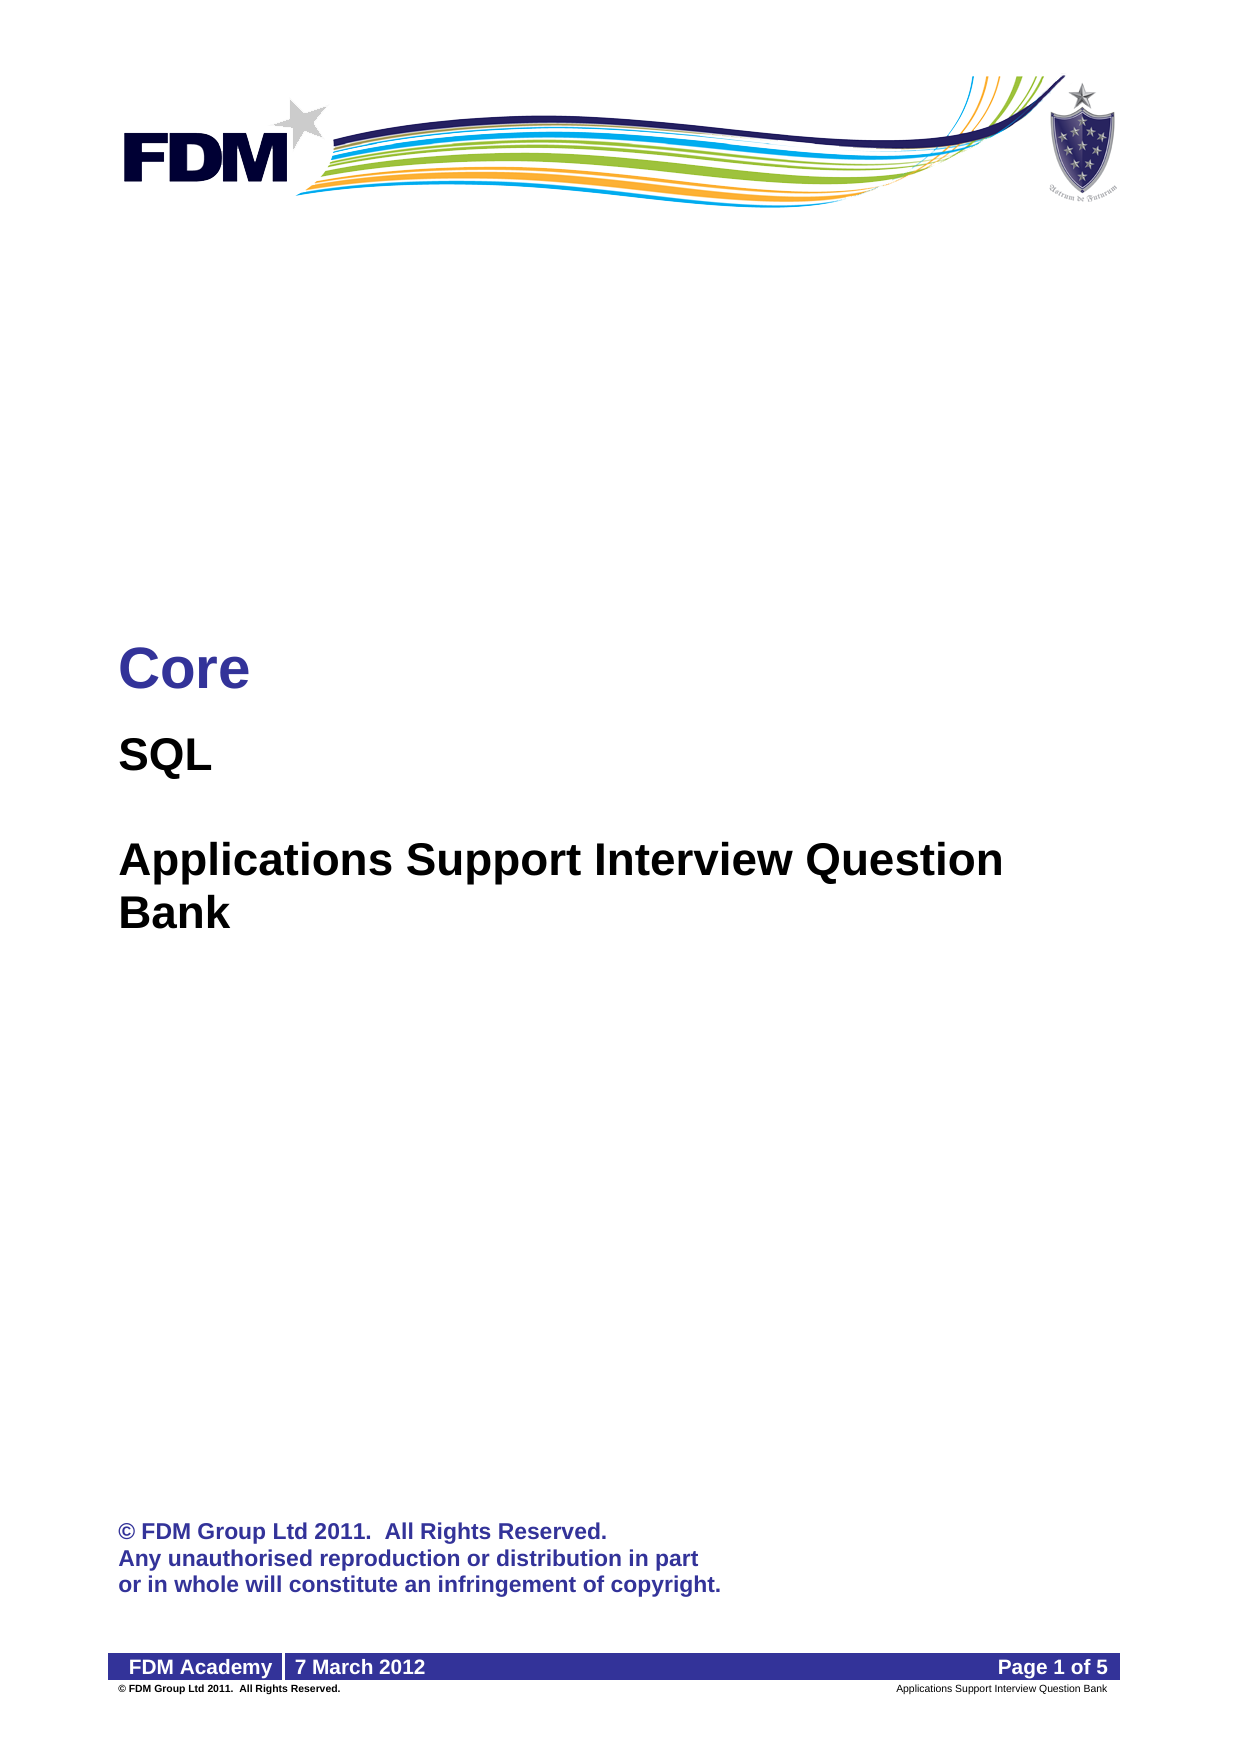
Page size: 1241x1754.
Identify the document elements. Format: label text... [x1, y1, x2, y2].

text Core [118, 634, 1122, 701]
title SQL [118, 727, 1122, 780]
title Applications Support Interview Question Bank [118, 833, 1122, 938]
text Any unauthorised reproduction or distribution in part or in whole will constitute an infringement of copyright. [118, 1544, 1122, 1597]
text © FDM Group Ltd 2011. All Rights Reserved. [118, 1518, 1122, 1544]
picture [118, 73, 1123, 213]
